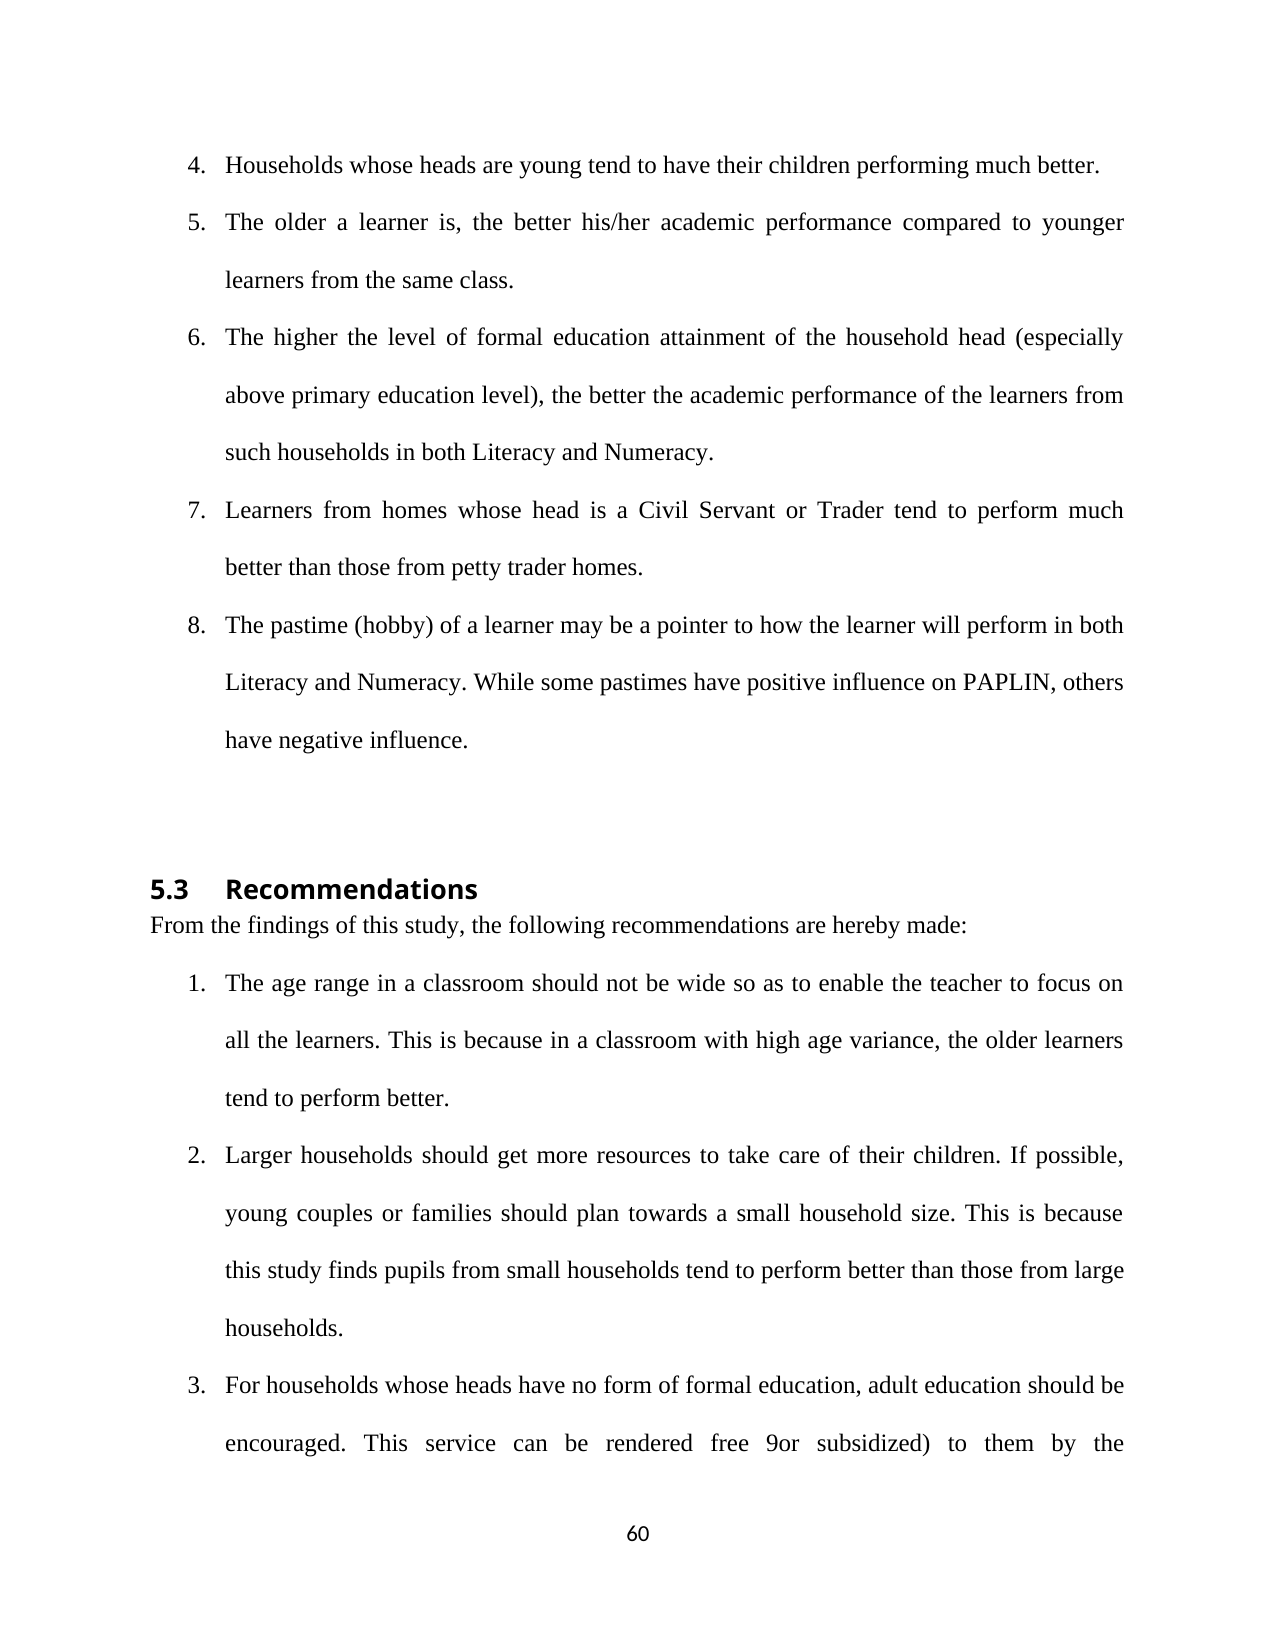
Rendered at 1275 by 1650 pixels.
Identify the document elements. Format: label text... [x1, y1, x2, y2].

list Larger households should get more resources to take care of their children. If possible, young couples or families should plan towards a small household size. This is because this study finds pupils from small households tend to perform better than those from large households. [187, 1140, 1125, 1341]
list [187, 1370, 1125, 1456]
list Households whose heads are young tend to have their children performing much better. [187, 150, 1125, 179]
text From the findings of this study, the following recommendations are hereby made: [150, 910, 1125, 939]
list The higher the level of formal education attainment of the household head (especially above primary education level), the better the academic performance of the learners from such households in both Literacy and Numeracy. [187, 322, 1125, 466]
list Learners from homes whose head is a Civil Servant or Trader tend to perform much better than those from petty trader homes. [187, 495, 1125, 581]
list The age range in a classroom should not be wide so as to enable the teacher to focus on all the learners. This is because in a classroom with high age variance, the older learners tend to perform better. [187, 968, 1125, 1111]
subtitle 5.3 Recommendations [150, 870, 1125, 907]
list The pastime (hobby) of a learner may be a pointer to how the learner will perform in both Literacy and Numeracy. While some pastimes have positive influence on PAPLIN, others have negative influence. [187, 610, 1125, 754]
list The older a learner is, the better his/her academic performance compared to younger learners from the same class. [187, 207, 1125, 294]
